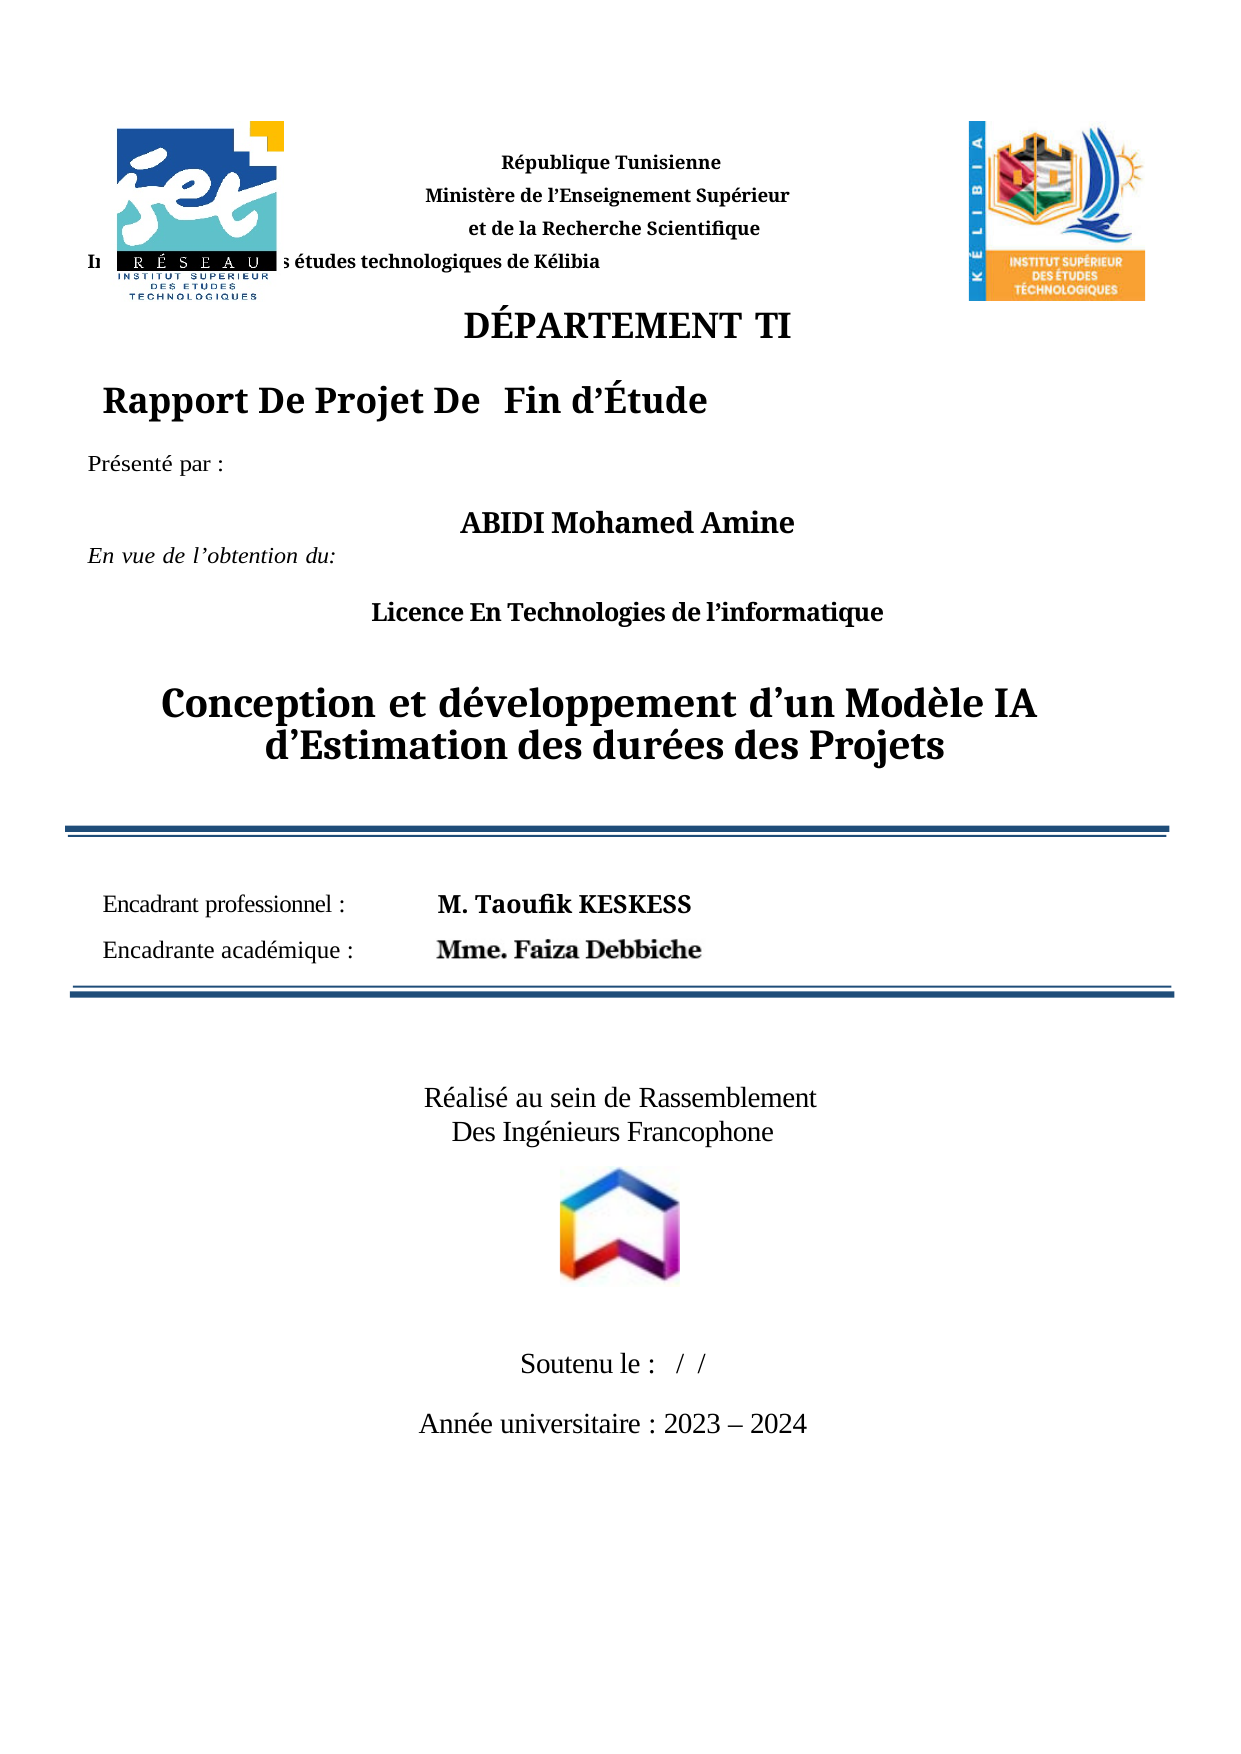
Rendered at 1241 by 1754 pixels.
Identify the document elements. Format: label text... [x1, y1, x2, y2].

text ABIDI Mohamed Amine [87, 502, 1153, 542]
text M. Taoufik KESKESS [437, 886, 866, 920]
subtitle Réalisé au sein de Rassemblement Des Ingénieurs Francophone [400, 1081, 832, 1148]
text Rapport De Projet De Fin d’Étude [87, 375, 501, 423]
text République Tunisienne Ministère de l’Enseignement Supérieur [425, 149, 805, 208]
picture [968, 121, 1146, 301]
text Rapport De Projet De Fin d’Étude [503, 375, 701, 423]
picture [968, 121, 983, 169]
text Licence En Technologies de l’informatique [102, 595, 1153, 629]
picture [99, 121, 284, 302]
picture [424, 930, 709, 970]
picture [559, 1166, 680, 1287]
subtitle Encadrant professionnel : Encadrante académique : [102, 889, 389, 964]
text DÉPARTEMENT TI [87, 301, 1153, 349]
subtitle Année universitaire : 2023 – 2024 [400, 1406, 832, 1440]
text Conception et développement d’un Modèle IA d’Estimation des durées des Projets [161, 682, 1157, 770]
subtitle Soutenu le : / / [400, 1346, 832, 1380]
text et de la Recherche Scientifique [418, 216, 810, 241]
